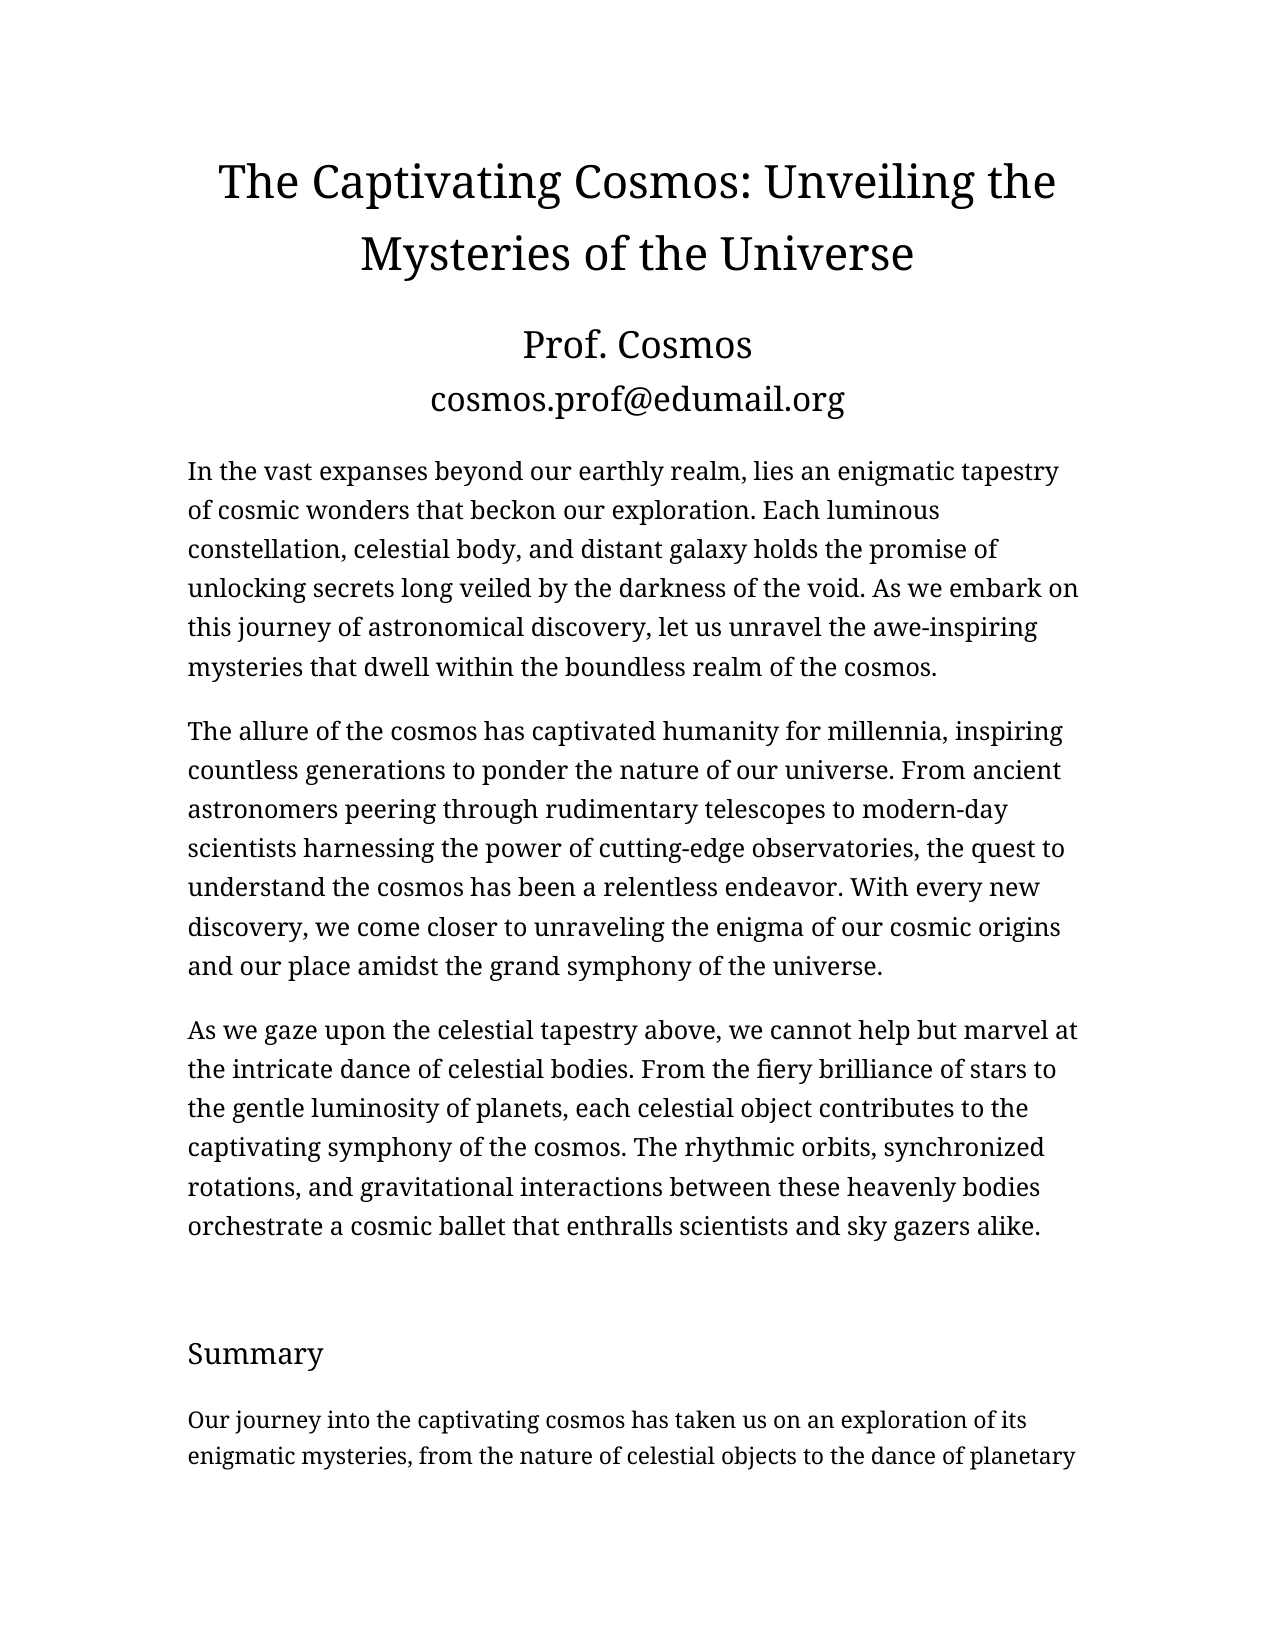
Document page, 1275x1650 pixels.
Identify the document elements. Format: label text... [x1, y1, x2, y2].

text The allure of the cosmos has captivated humanity for millennia, inspiring countless generations to ponder the nature of our universe. From ancient astronomers peering through rudimentary telescopes to modern-day scientists harnessing the power of cutting-edge observatories, the quest to understand the cosmos has been a relentless endeavor. With every new discovery, we come closer to unraveling the enigma of our cosmic origins and our place amidst the grand symphony of the universe. [187, 713, 1087, 982]
text In the vast expanses beyond our earthly realm, lies an enigmatic tapestry of cosmic wonders that beckon our exploration. Each luminous constellation, celestial body, and distant galaxy holds the promise of unlocking secrets long veiled by the darkness of the void. As we embark on this journey of astronomical discovery, let us unravel the awe-inspiring mysteries that dwell within the boundless realm of the cosmos. [187, 453, 1087, 683]
text Prof. Cosmos cosmos.prof@edumail.org [187, 318, 1087, 422]
text The Captivating Cosmos: Unveiling the Mysteries of the Universe [187, 150, 1087, 284]
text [187, 1404, 1087, 1471]
text Summary [187, 1333, 1087, 1373]
text As we gaze upon the celestial tapestry above, we cannot help but marvel at the intricate dance of celestial bodies. From the fiery brilliance of stars to the gentle luminosity of planets, each celestial object contributes to the captivating symphony of the cosmos. The rhythmic orbits, synchronized rotations, and gravitational interactions between these heavenly bodies orchestrate a cosmic ballet that enthralls scientists and sky gazers alike. [187, 1012, 1087, 1242]
